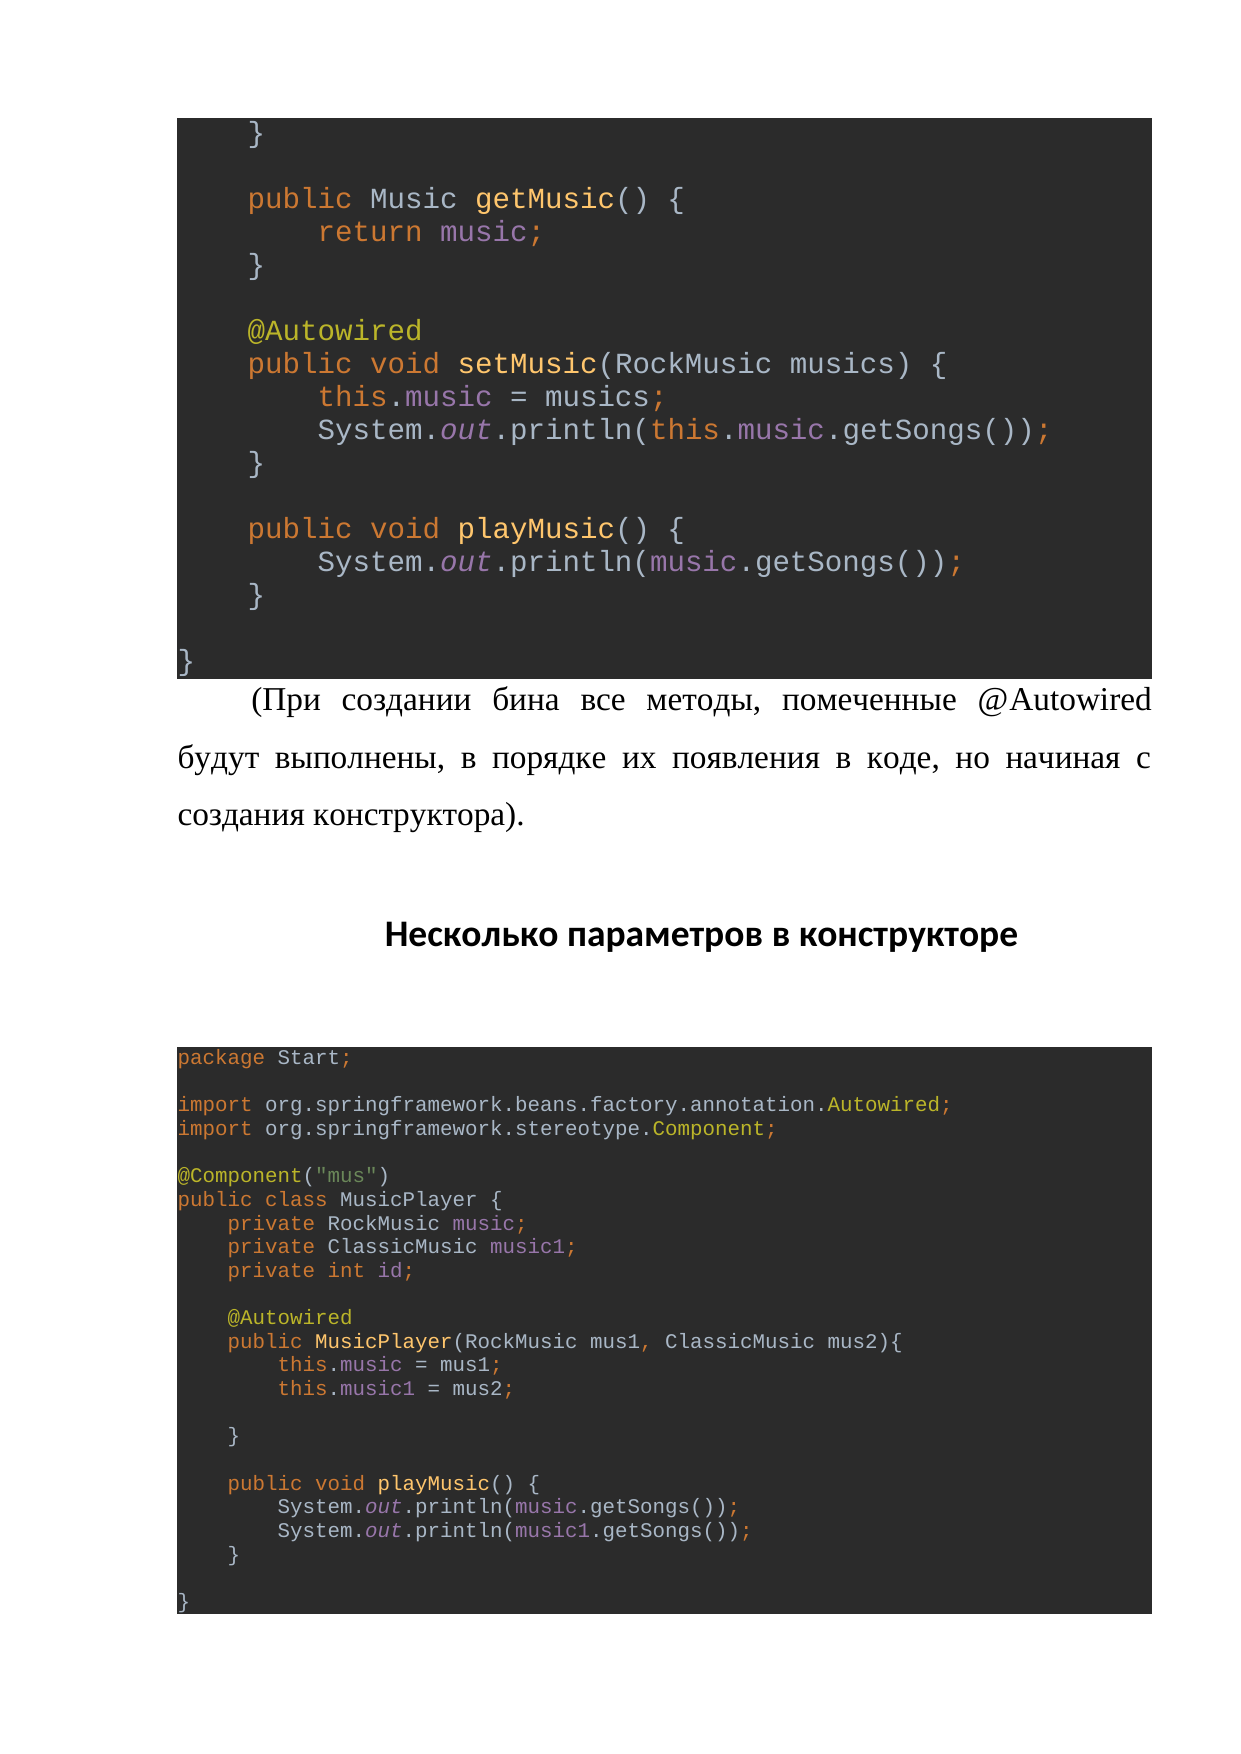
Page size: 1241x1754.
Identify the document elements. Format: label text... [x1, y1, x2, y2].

text Несколько параметров в конструкторе [177, 909, 1152, 955]
text package Start; import org.springframework.beans.factory.annotation.Autowired; import org.springframework.stereotype.Component; @Component("mus") public class MusicPlayer { private RockMusic music; private ClassicMusic music1; private int id; @Autowired public MusicPlayer(RockMusic mus1, ClassicMusic mus2){ this.music = mus1; this.music1 = mus2; } public void playMusic() { System.out.println(music.getSongs()); System.out.println(music1.getSongs()); } } [177, 1047, 1152, 1614]
text (При создании бина все методы, помеченные @Autowired будут выполнены, в порядке их появления в коде, но начиная с создания конструктора). [177, 679, 1152, 833]
